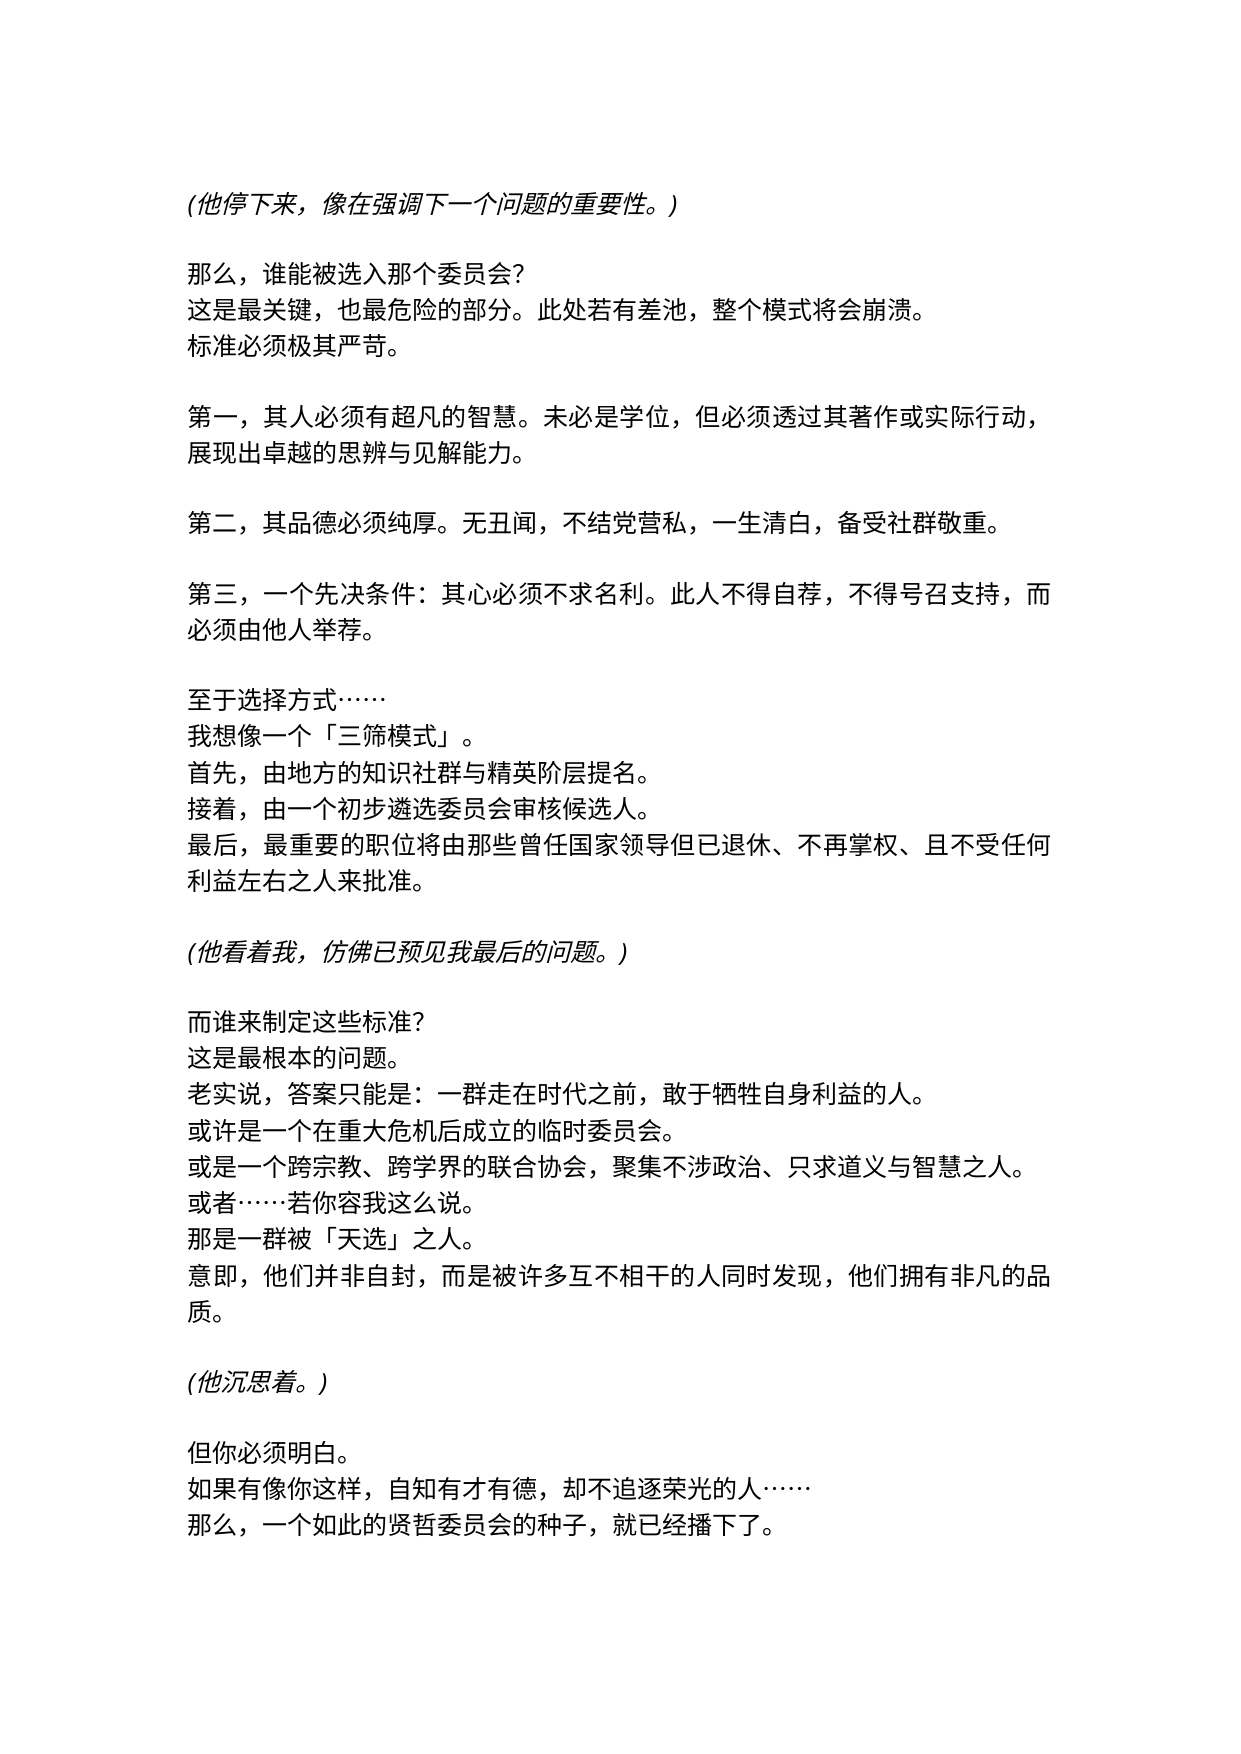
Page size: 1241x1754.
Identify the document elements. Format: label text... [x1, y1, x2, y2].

text 接着，由一个初步遴选委员会审核候选人。 [187, 789, 1053, 826]
text 或许是一个在重大危机后成立的临时委员会。 [187, 1111, 1053, 1147]
text 第一，其人必须有超凡的智慧。未必是学位，但必须透过其著作或实际行动，展现出卓越的思辨与见解能力。 [187, 397, 1053, 470]
text 那么，谁能被选入那个委员会？ [187, 254, 1053, 291]
text 这是最关键，也最危险的部分。此处若有差池，整个模式将会崩溃。 [187, 291, 1053, 327]
text 老实说，答案只能是：一群走在时代之前，敢于牺牲自身利益的人。 [187, 1075, 1053, 1111]
text 至于选择方式…… [187, 681, 1053, 717]
text 第二，其品德必须纯厚。无丑闻，不结党营私，一生清白，备受社群敬重。 [187, 504, 1053, 540]
text 或是一个跨宗教、跨学界的联合协会，聚集不涉政治、只求道义与智慧之人。 [187, 1147, 1053, 1184]
text 而谁来制定这些标准？ [187, 1002, 1053, 1039]
text 或者……若你容我这么说。 [187, 1184, 1053, 1220]
text 标准必须极其严苛。 [187, 327, 1053, 363]
text 如果有像你这样，自知有才有德，却不追逐荣光的人…… [187, 1469, 1053, 1506]
text 那么，一个如此的贤哲委员会的种子，就已经播下了。 [187, 1506, 1053, 1542]
text (他停下来，像在强调下一个问题的重要性。) [187, 184, 1053, 220]
text (他看着我，仿佛已预见我最后的问题。) [187, 932, 1053, 968]
text 第三，一个先决条件：其心必须不求名利。此人不得自荐，不得号召支持，而必须由他人举荐。 [187, 574, 1053, 647]
text 这是最根本的问题。 [187, 1039, 1053, 1075]
text 最后，最重要的职位将由那些曾任国家领导但已退休、不再掌权、且不受任何利益左右之人来批准。 [187, 826, 1053, 898]
text 我想像一个「三筛模式」。 [187, 717, 1053, 753]
text 那是一群被「天选」之人。 [187, 1220, 1053, 1256]
text 但你必须明白。 [187, 1433, 1053, 1469]
text 意即，他们并非自封，而是被许多互不相干的人同时发现，他们拥有非凡的品质。 [187, 1256, 1053, 1329]
text 首先，由地方的知识社群与精英阶层提名。 [187, 753, 1053, 789]
text (他沉思着。) [187, 1363, 1053, 1399]
